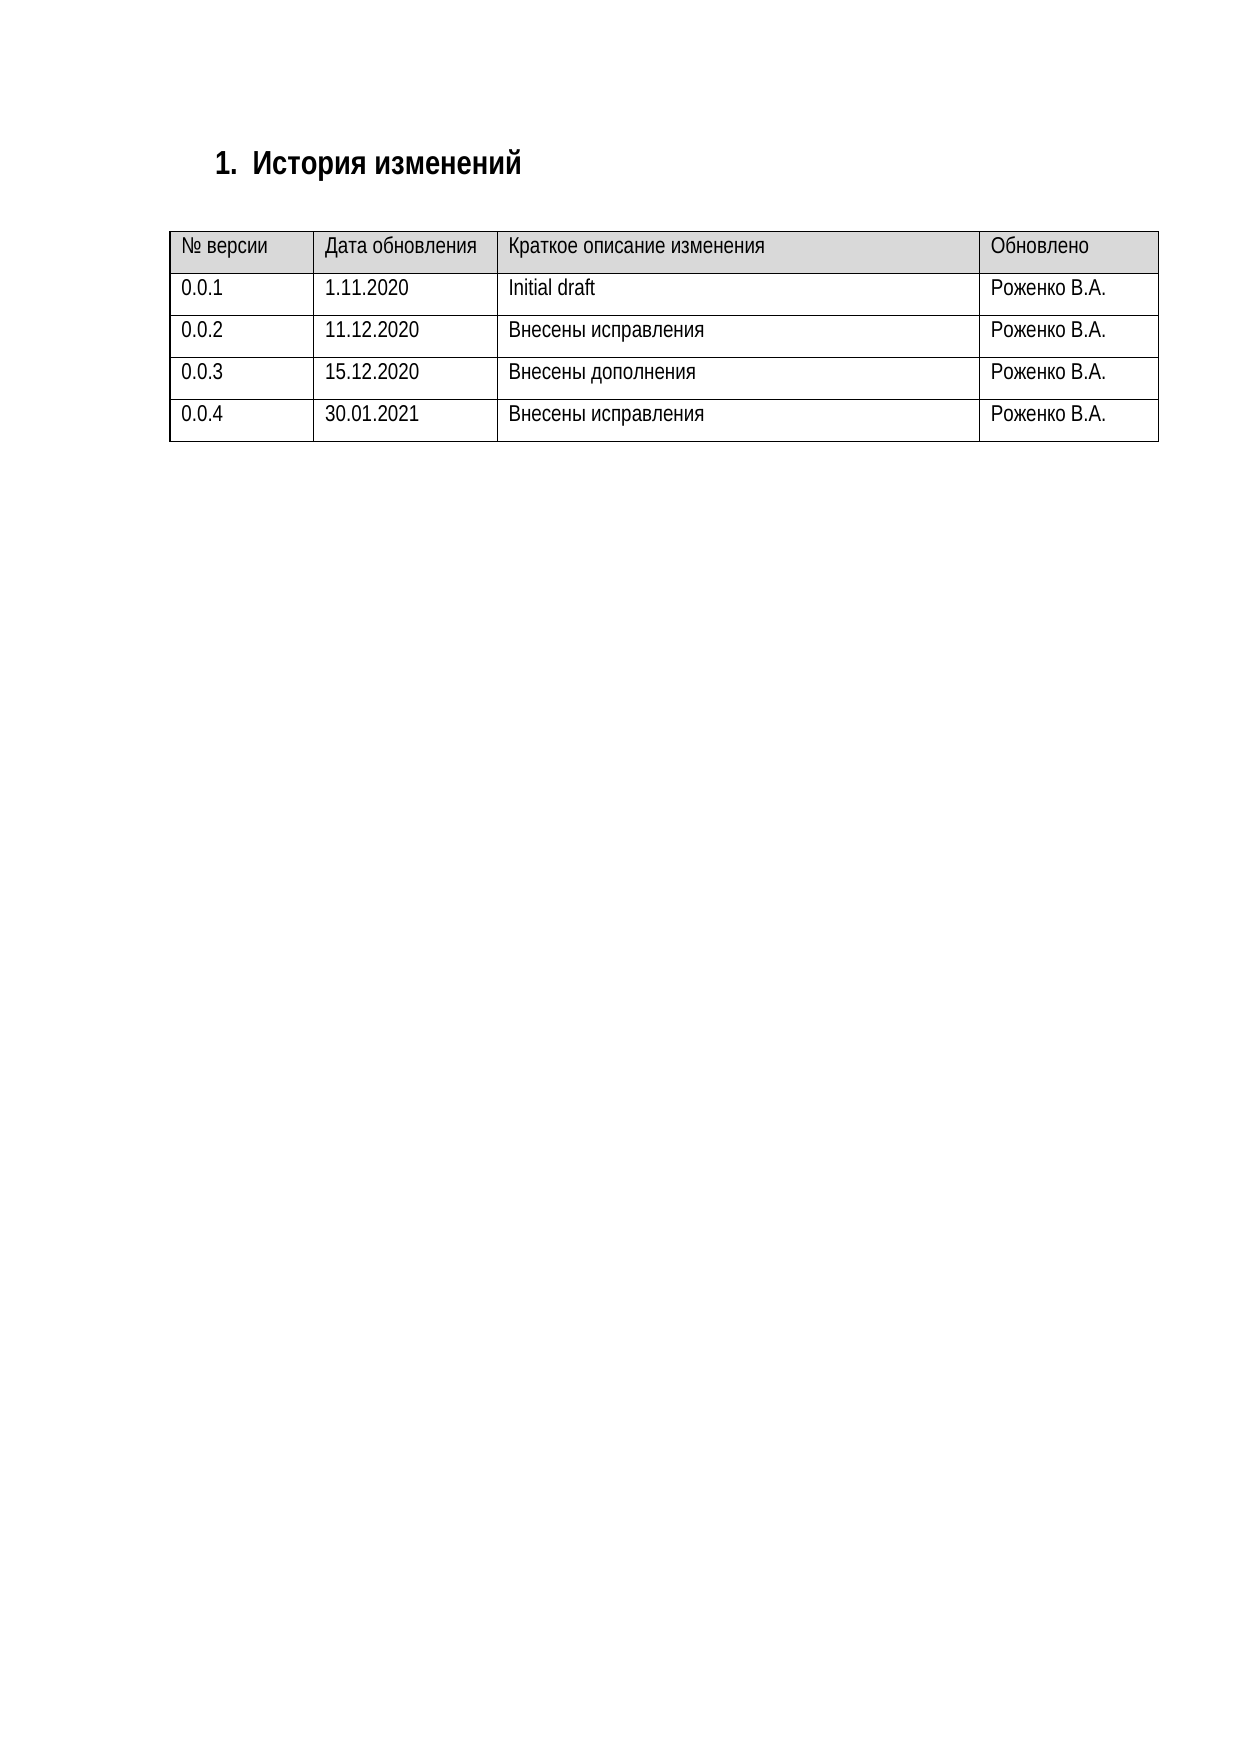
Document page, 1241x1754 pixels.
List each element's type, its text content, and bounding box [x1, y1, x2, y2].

table_cell 15.12.2020 [314, 358, 497, 399]
table_header № версии [171, 232, 313, 273]
table_cell Внесены исправления [498, 316, 979, 357]
table_cell 1.11.2020 [314, 274, 497, 315]
table_cell Роженко В.А. [980, 358, 1158, 399]
subtitle История изменений [215, 143, 1152, 181]
table_cell Роженко В.А. [980, 316, 1158, 357]
table_header Обновлено [980, 232, 1158, 273]
table_cell Внесены дополнения [498, 358, 979, 399]
table_header Краткое описание изменения [498, 232, 979, 273]
table_cell 0.0.3 [171, 358, 313, 399]
table_cell 0.0.1 [171, 274, 313, 315]
table_cell 30.01.2021 [314, 400, 497, 441]
table_cell Initial draft [498, 274, 979, 315]
table_cell Роженко В.А. [980, 274, 1158, 315]
table_header Дата обновления [314, 232, 497, 273]
table_cell 0.0.4 [171, 400, 313, 441]
table_cell 11.12.2020 [314, 316, 497, 357]
table_cell Внесены исправления [498, 400, 979, 441]
table_cell Роженко В.А. [980, 400, 1158, 441]
table_cell 0.0.2 [171, 316, 313, 357]
